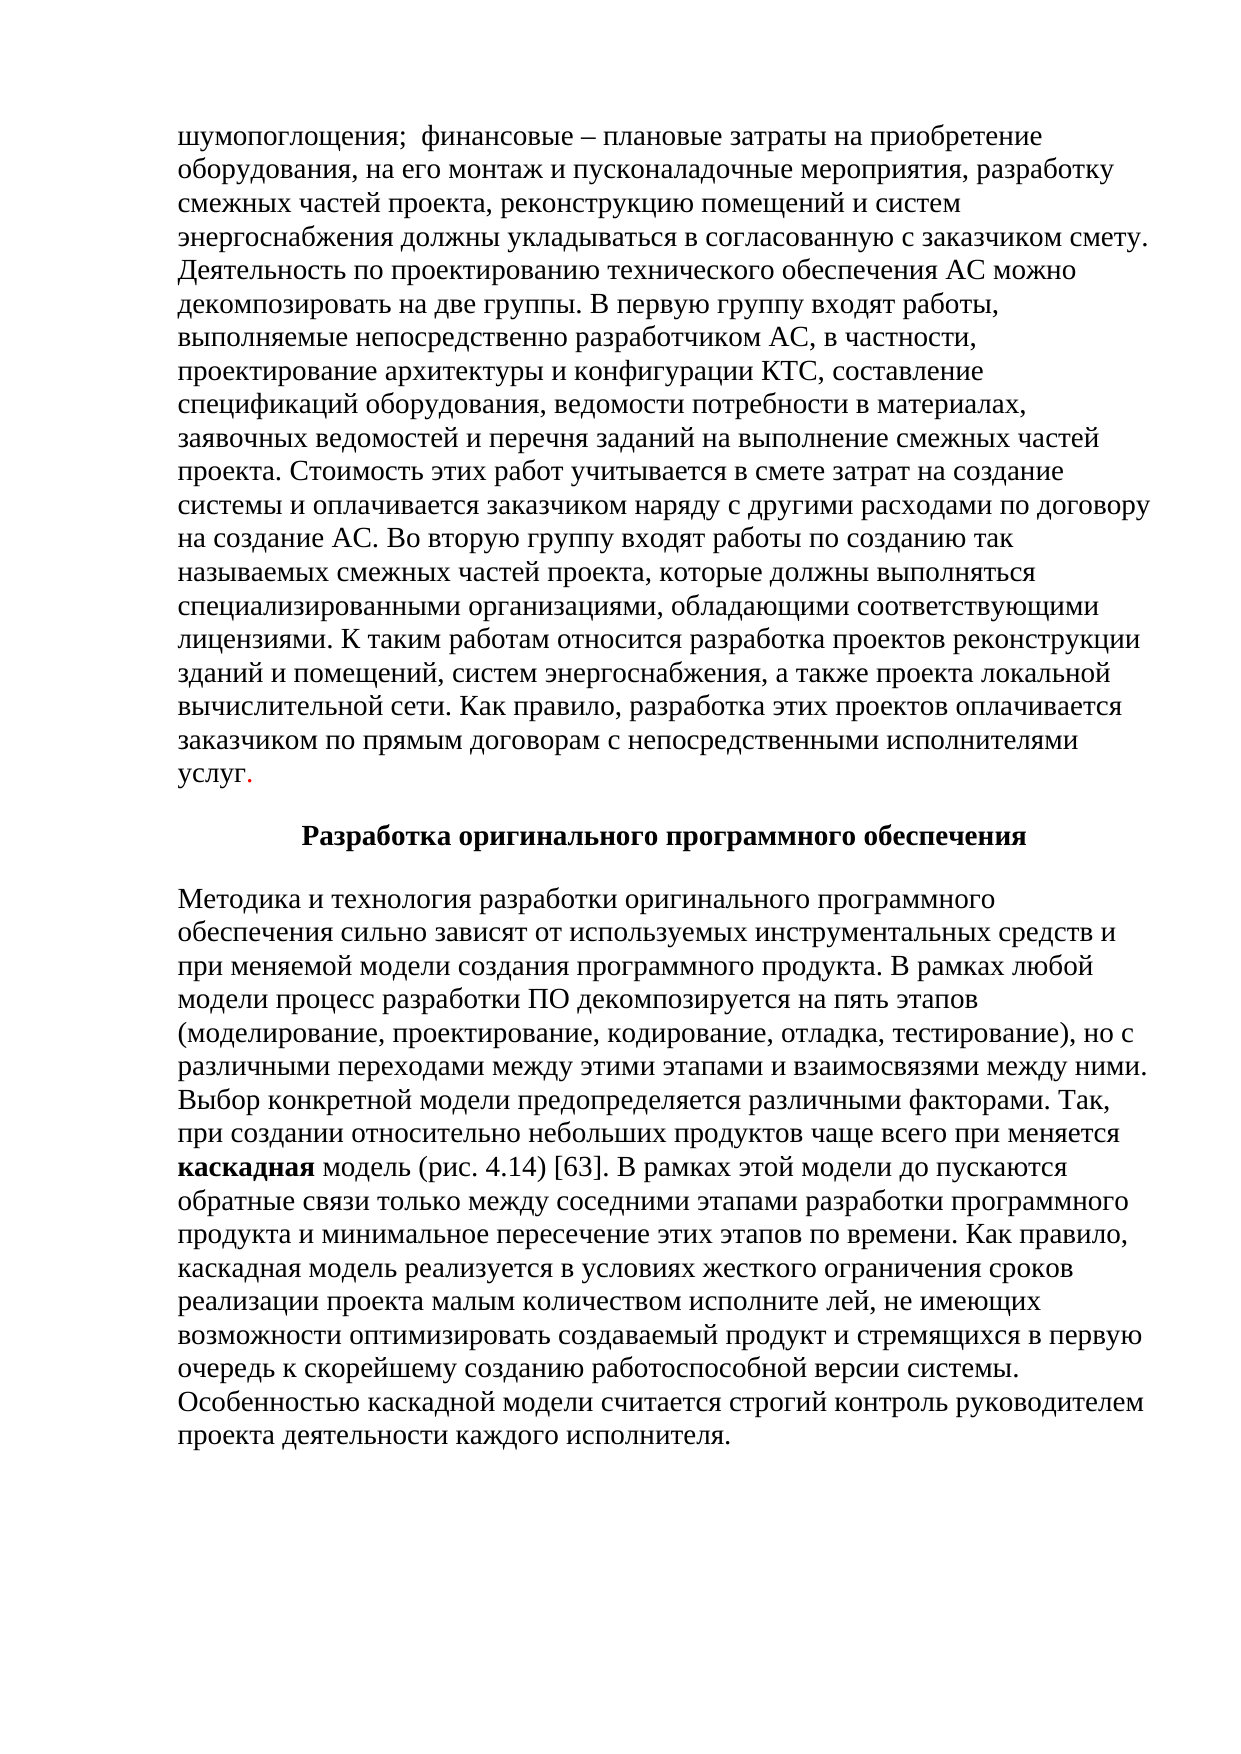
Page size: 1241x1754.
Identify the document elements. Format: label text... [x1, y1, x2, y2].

text Разработка оригинального программного обеспечения [177, 818, 1152, 852]
text Методика и технология разработки оригинального программного обеспечения сильно зависят от используемых инструментальных средств и при меняемой модели создания программного продукта. В рамках любой модели процесс разработки ПО декомпозируется на пять этапов (моделирование, проектирование, кодирование, отладка, тестирование), но с различными переходами между этими этапами и взаимосвязями между ними. Выбор конкретной модели предопределяется различными факторами. Так, при создании относительно небольших продуктов чаще всего при меняется каскадная модель (рис. 4.14) [63]. В рамках этой модели до пускаются обратные связи только между соседними этапами разработки программного продукта и минимальное пересечение этих этапов по времени. Как правило, каскадная модель реализуется в условиях жесткого ограничения сроков реализации проекта малым количеством исполните лей, не имеющих возможности оптимизировать создаваемый продукт и стремящихся в первую очередь к скорейшему созданию работоспособной версии системы. Особенностью каскадной модели считается строгий контроль руководителем проекта деятельности каждого исполнителя. [177, 881, 1152, 1451]
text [177, 118, 1152, 789]
